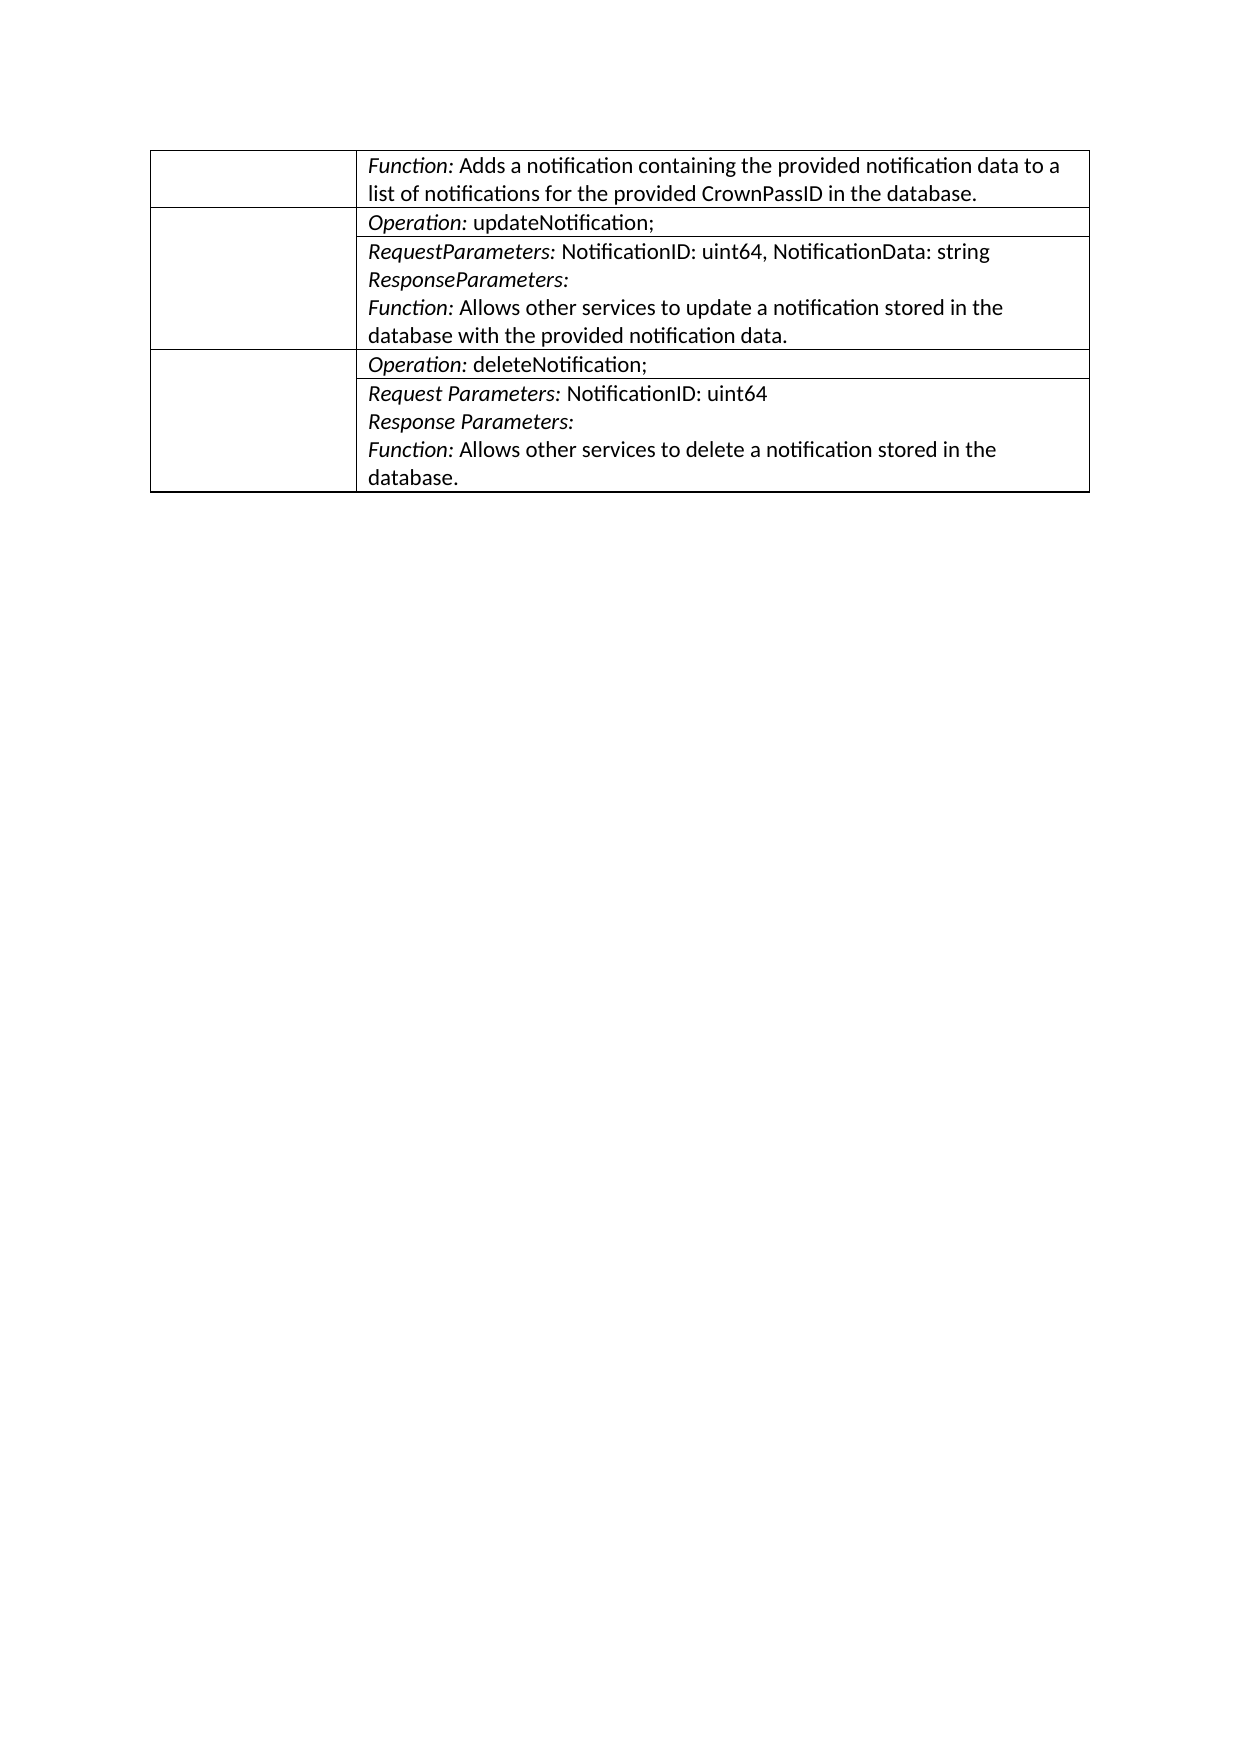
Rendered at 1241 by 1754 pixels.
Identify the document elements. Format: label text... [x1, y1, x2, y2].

table_cell [151, 208, 356, 349]
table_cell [357, 151, 1089, 207]
table_cell Operation: deleteNotification; [357, 350, 1089, 378]
table_cell Request Parameters: NotificationID: uint64 Response Parameters: Function: Allows other services to delete a notification stored in the database. [357, 379, 1089, 491]
table_cell [151, 350, 356, 491]
table_cell RequestParameters: NotificationID: uint64, NotificationData: string ResponseParameters: Function: Allows other services to update a notification stored in the database with the provided notification data. [357, 237, 1089, 349]
table_cell Operation: updateNotification; [357, 208, 1089, 236]
